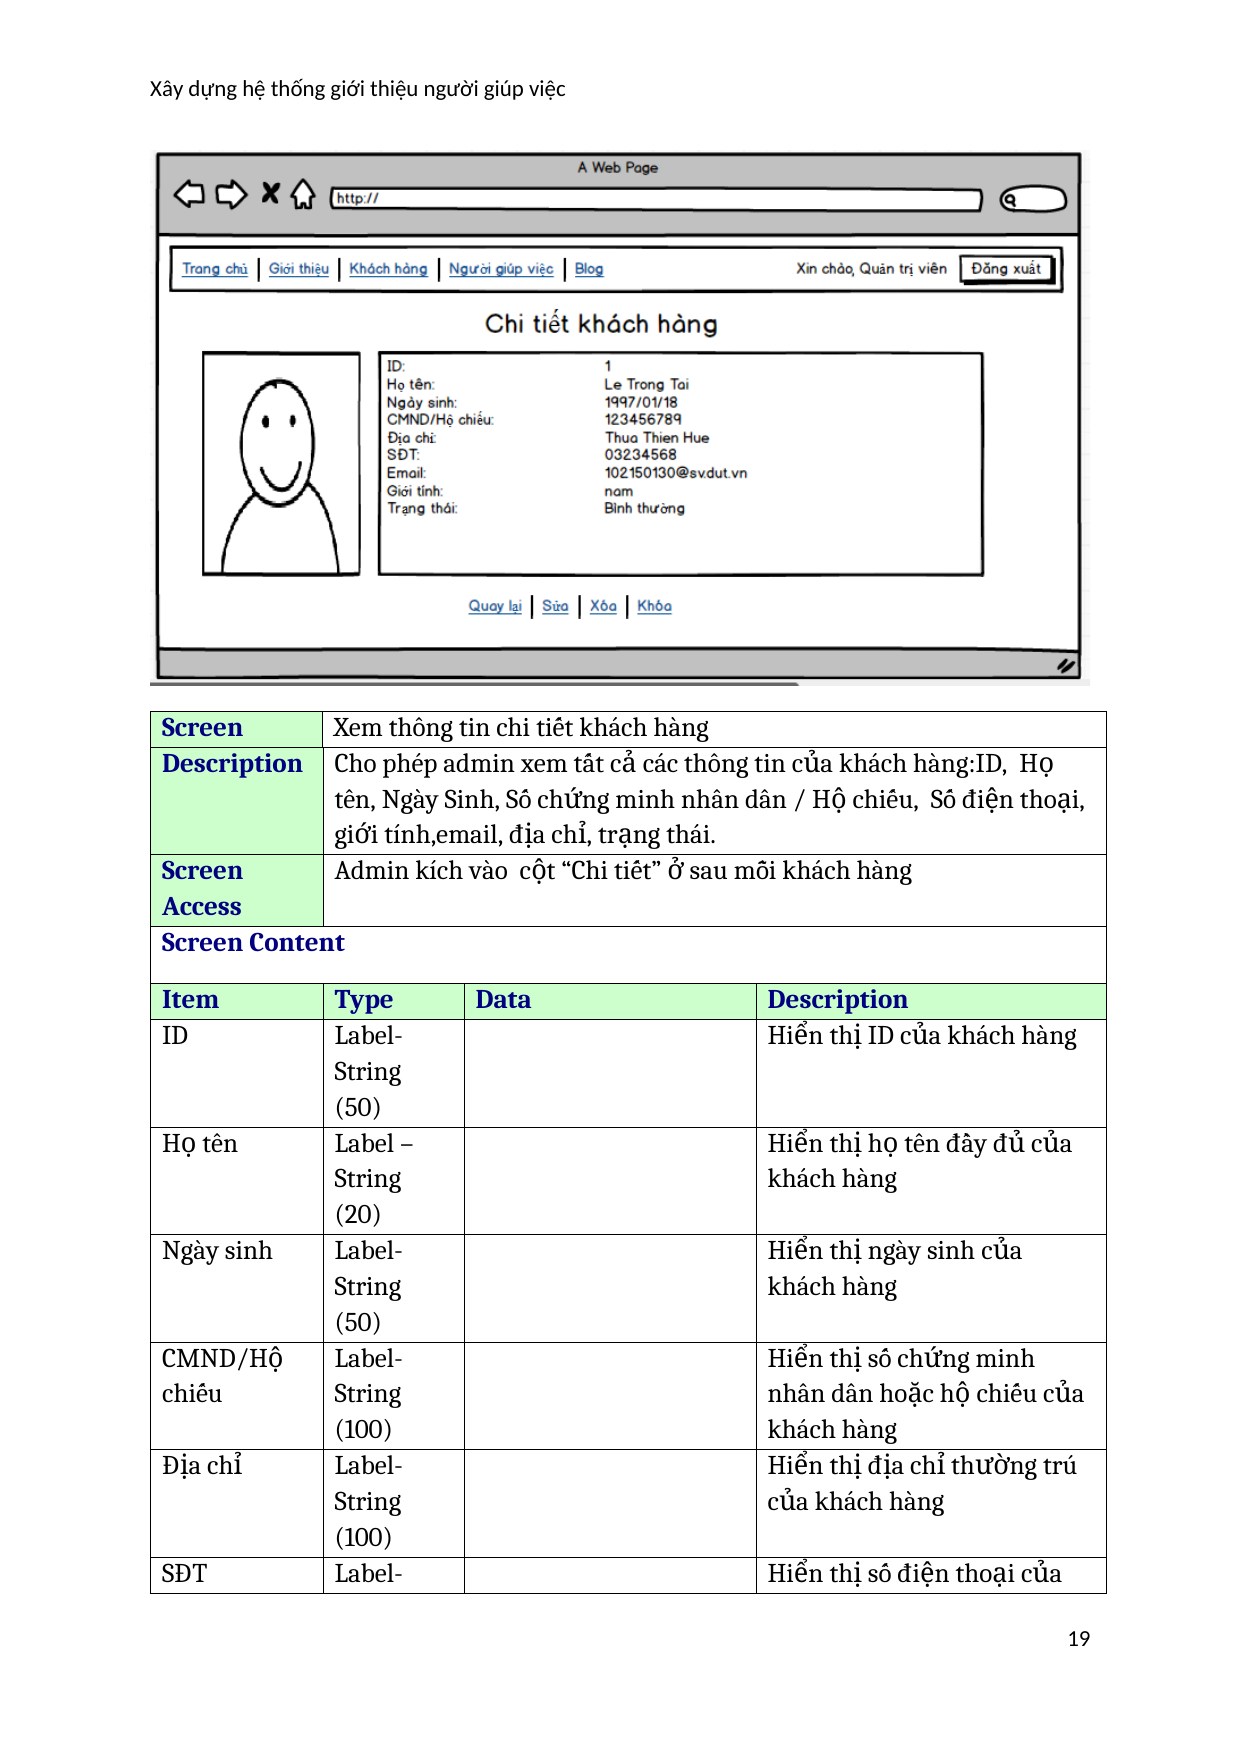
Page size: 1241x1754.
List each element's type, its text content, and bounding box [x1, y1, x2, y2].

table_cell Hiển thị số chứng minh nhân dân hoặc hộ chiếu của khách hàng [757, 1343, 1106, 1449]
table_cell Label – String (20) [324, 1128, 464, 1234]
table_cell Type [324, 984, 464, 1019]
table_cell Hiển thị ngày sinh của khách hàng [757, 1235, 1106, 1342]
table_cell CMND/Hộ chiếu [151, 1343, 323, 1449]
table_cell Item [151, 984, 323, 1019]
table_cell [465, 1020, 756, 1127]
table_cell Hiển thị ID của khách hàng [757, 1020, 1106, 1127]
table_cell Description [151, 748, 323, 854]
table_cell Label-String (50) [324, 1235, 464, 1342]
table_cell [465, 1235, 756, 1342]
table_cell Screen Content [151, 927, 1106, 983]
table_cell Ngày sinh [151, 1235, 323, 1342]
table_cell Data [465, 984, 756, 1019]
table_cell ID [151, 1020, 323, 1127]
picture [150, 150, 1091, 686]
table_cell Label-String (10) [324, 1558, 464, 1593]
table_cell SĐT [151, 1558, 323, 1593]
table_cell Địa chỉ [151, 1450, 323, 1557]
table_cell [757, 1558, 1106, 1593]
table_cell Cho phép admin xem tất cả các thông tin của khách hàng:ID, Họ tên, Ngày Sinh, Số chứng minh nhân dân / Hộ chiếu, Số điện thoại, giới tính,email, địa chỉ, trạng thái. [324, 748, 1106, 854]
table_cell [465, 1343, 756, 1449]
table_cell Description [757, 984, 1106, 1019]
table_header Screen [151, 712, 322, 747]
table_cell [465, 1558, 756, 1593]
table_cell Họ tên [151, 1128, 323, 1234]
table_cell Admin kích vào cột “Chi tiết” ở sau mỗi khách hàng [324, 855, 1106, 926]
table_cell Label-String (100) [324, 1450, 464, 1557]
table_cell [465, 1450, 756, 1557]
table_cell Hiển thị họ tên đầy đủ của khách hàng [757, 1128, 1106, 1234]
table_cell Label-String (50) [324, 1020, 464, 1127]
table_cell Hiển thị địa chỉ thường trú của khách hàng [757, 1450, 1106, 1557]
table_cell [465, 1128, 756, 1234]
table_header Xem thông tin chi tiết khách hàng [323, 712, 1106, 747]
table_cell Label-String (100) [324, 1343, 464, 1449]
table_cell Screen Access [151, 855, 323, 926]
